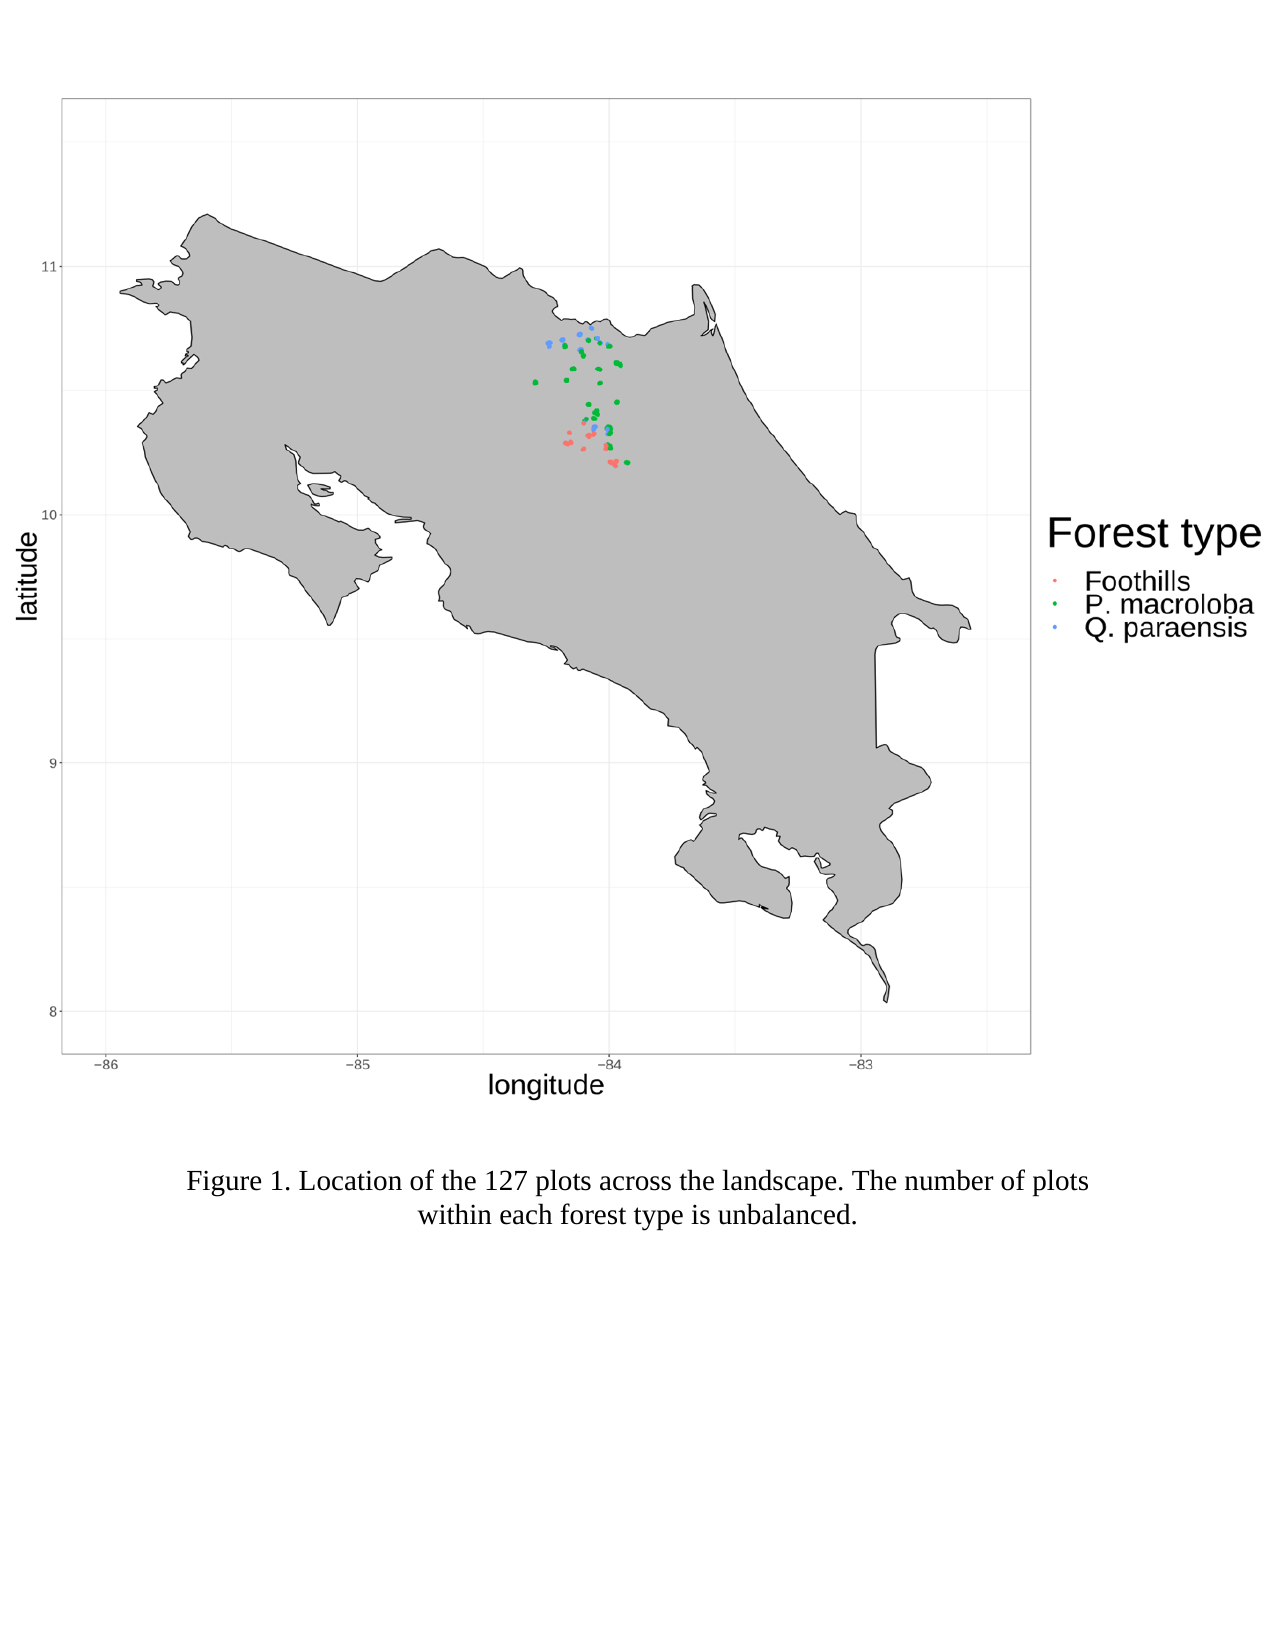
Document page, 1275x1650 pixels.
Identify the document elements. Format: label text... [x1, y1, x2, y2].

picture [10, 93, 1269, 1101]
text Figure 1. Location of the 127 plots across the landscape. The number of plots within each forest type is unbalanced. [150, 1163, 1125, 1230]
